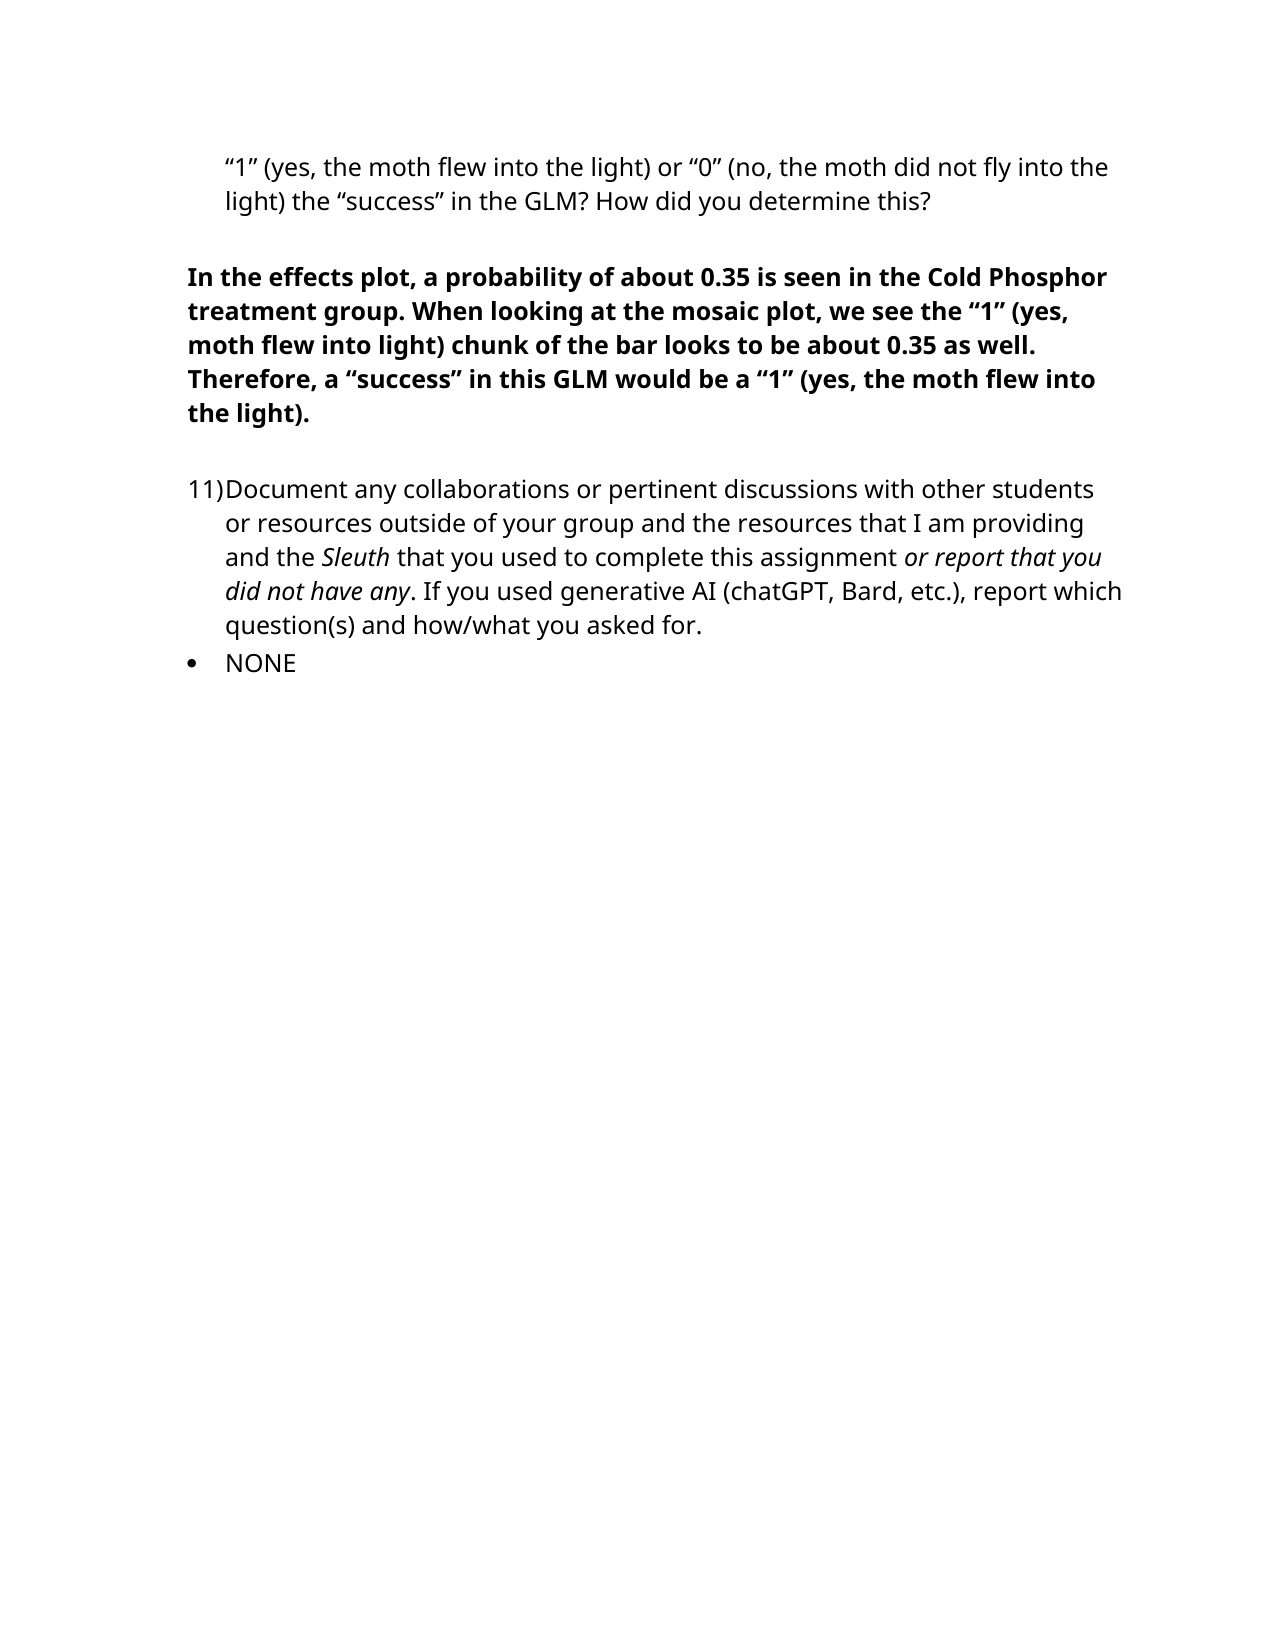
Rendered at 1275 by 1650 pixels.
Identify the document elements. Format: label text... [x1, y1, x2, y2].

text In the effects plot, a probability of about 0.35 is seen in the Cold Phosphor treatment group. When looking at the mosaic plot, we see the “1” (yes, moth flew into light) chunk of the bar looks to be about 0.35 as well. Therefore, a “success” in this GLM would be a “1” (yes, the moth flew into the light). [187, 260, 1125, 430]
list Document any collaborations or pertinent discussions with other students or resources outside of your group and the resources that I am providing and the Sleuth that you used to complete this assignment or report that you did not have any. If you used generative AI (chatGPT, Bard, etc.), report which question(s) and how/what you asked for. [187, 472, 1125, 642]
list NONE [187, 646, 1125, 680]
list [187, 150, 1125, 218]
